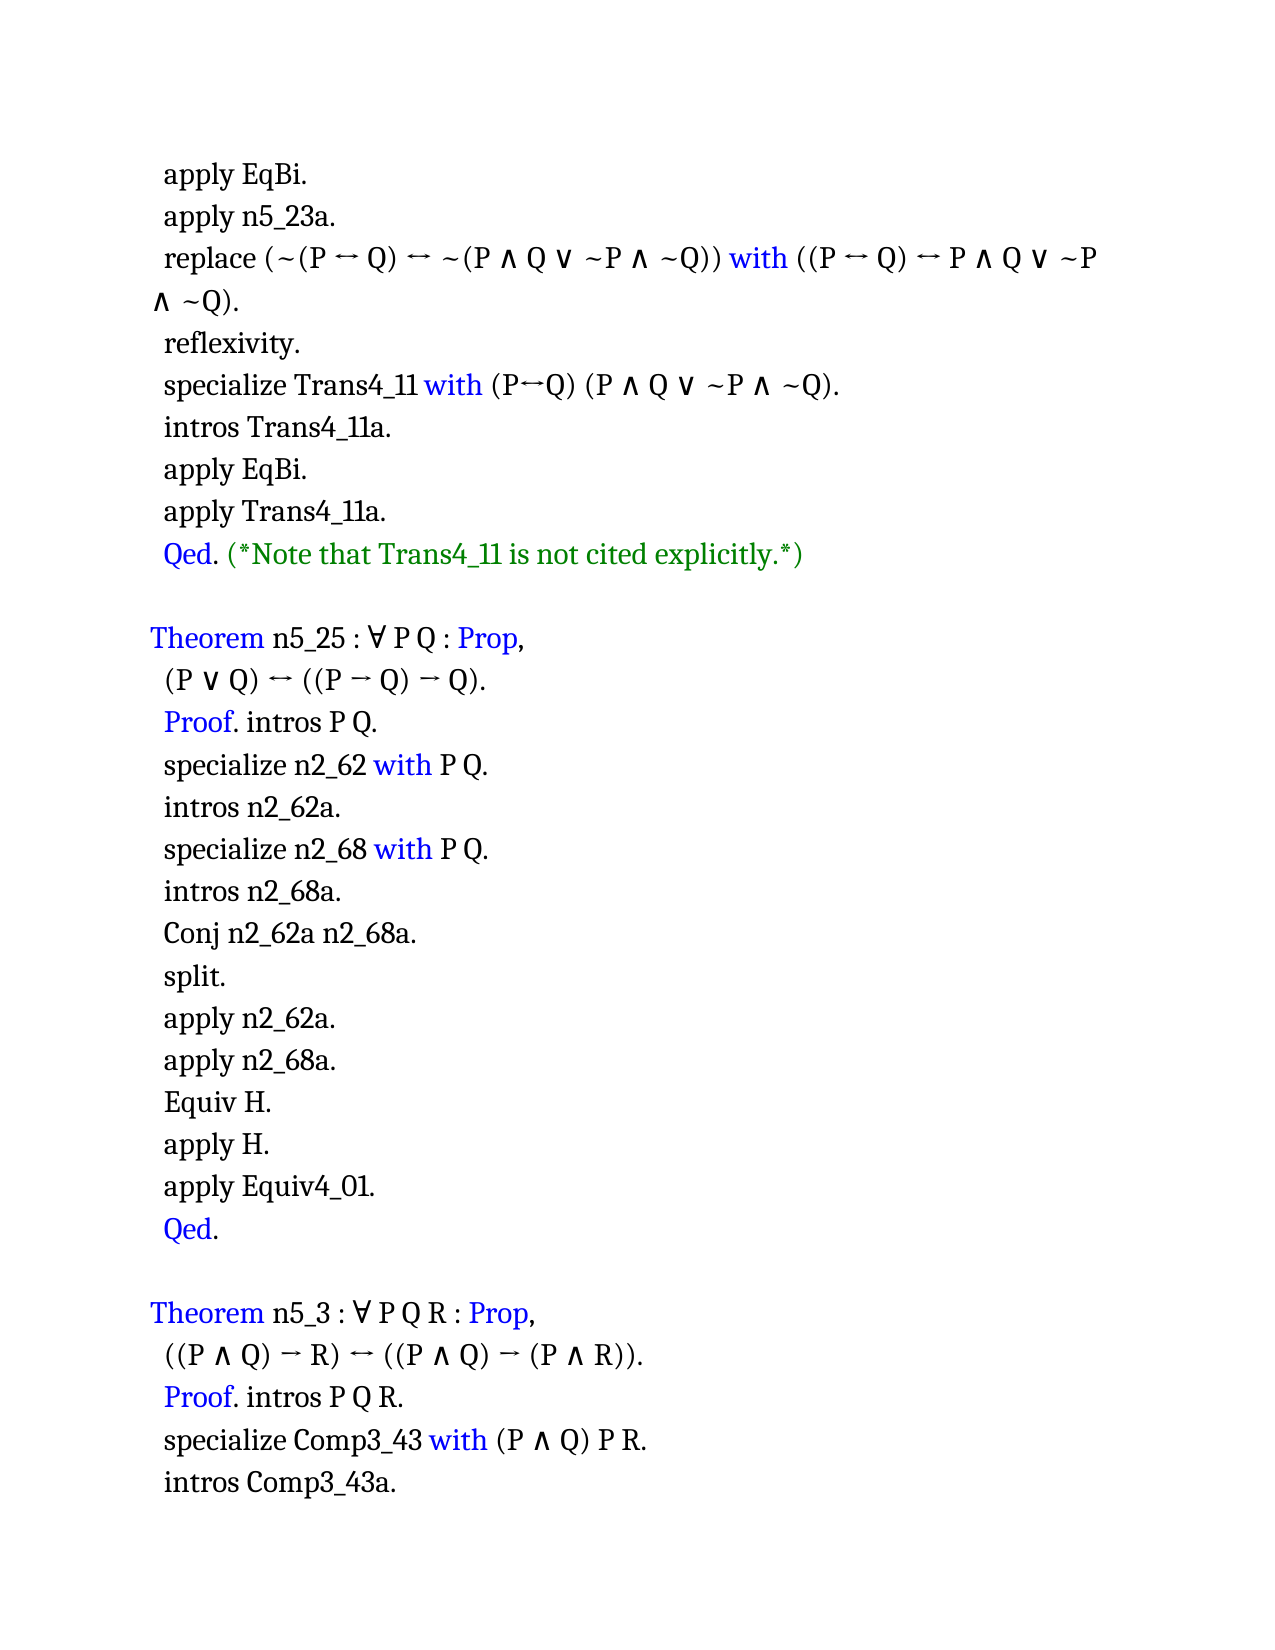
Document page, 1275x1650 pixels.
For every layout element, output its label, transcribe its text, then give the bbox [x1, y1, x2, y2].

text apply n2_68a. [150, 1036, 1125, 1078]
text apply EqBi. [150, 445, 1125, 487]
text specialize Trans4_11 with (P↔Q) (P ∧ Q ∨ ~P ∧ ~Q). [150, 361, 1125, 403]
text replace (~(P ↔ Q) ↔ ~(P ∧ Q ∨ ~P ∧ ~Q)) with ((P ↔ Q) ↔ P ∧ Q ∨ ~P ∧ ~Q). [150, 234, 1125, 319]
text Qed. [150, 1205, 1125, 1247]
text apply EqBi. [150, 150, 1125, 192]
text apply n2_62a. [150, 994, 1125, 1036]
text intros Comp3_43a. [150, 1458, 1125, 1500]
text Equiv H. [150, 1078, 1125, 1120]
text Proof. intros P Q R. [150, 1373, 1125, 1416]
text specialize Comp3_43 with (P ∧ Q) P R. [150, 1416, 1125, 1458]
text ((P ∧ Q) → R) ↔ ((P ∧ Q) → (P ∧ R)). [150, 1331, 1125, 1373]
text apply Trans4_11a. [150, 487, 1125, 530]
text Theorem n5_3 : ∀ P Q R : Prop, [150, 1289, 1125, 1331]
text split. [150, 952, 1125, 994]
text Qed. (*Note that Trans4_11 is not cited explicitly.*) [150, 530, 1125, 572]
text Conj n2_62a n2_68a. [150, 909, 1125, 952]
text Theorem n5_25 : ∀ P Q : Prop, [150, 614, 1125, 656]
text specialize n2_68 with P Q. [150, 825, 1125, 867]
text apply H. [150, 1120, 1125, 1162]
text apply Equiv4_01. [150, 1162, 1125, 1205]
text specialize n2_62 with P Q. [150, 741, 1125, 783]
text intros Trans4_11a. [150, 403, 1125, 445]
text intros n2_68a. [150, 867, 1125, 909]
text (P ∨ Q) ↔ ((P → Q) → Q). [150, 656, 1125, 698]
text Proof. intros P Q. [150, 698, 1125, 741]
text apply n5_23a. [150, 192, 1125, 234]
text reflexivity. [150, 319, 1125, 361]
text intros n2_62a. [150, 783, 1125, 825]
